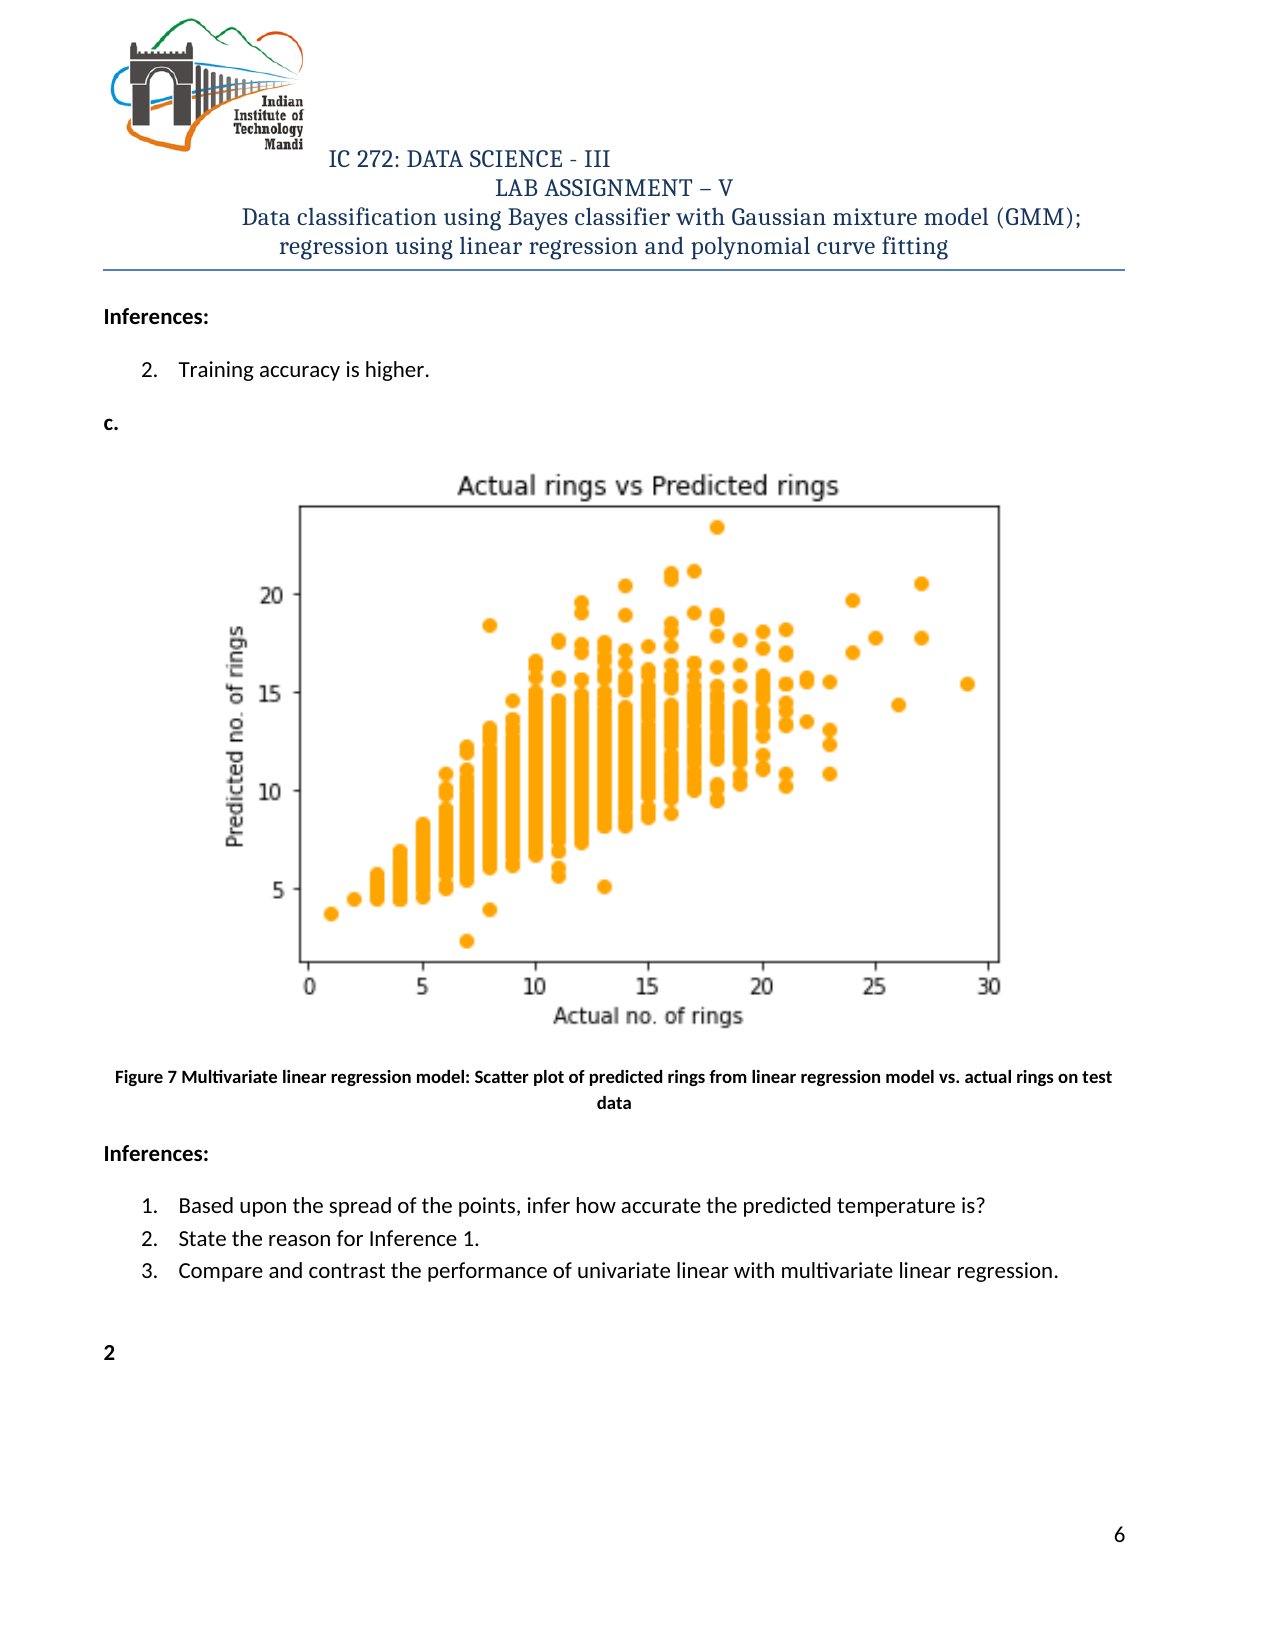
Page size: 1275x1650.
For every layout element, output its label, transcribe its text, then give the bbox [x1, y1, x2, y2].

text c. [103, 408, 1125, 436]
list Compare and contrast the performance of univariate linear with multivariate linear regression. [141, 1256, 1125, 1284]
text Inferences: [103, 1139, 1125, 1167]
text Inferences: [103, 302, 1125, 330]
list Based upon the spread of the points, infer how accurate the predicted temperature is? [141, 1192, 1125, 1220]
picture [214, 461, 1015, 1040]
list Training accuracy is higher. [141, 355, 1125, 383]
text Figure 7 Multivariate linear regression model: Scatter plot of predicted rings from linear regression model vs. actual rings on test data [103, 1065, 1125, 1114]
list State the reason for Inference 1. [141, 1224, 1125, 1252]
picture [103, 0, 313, 168]
